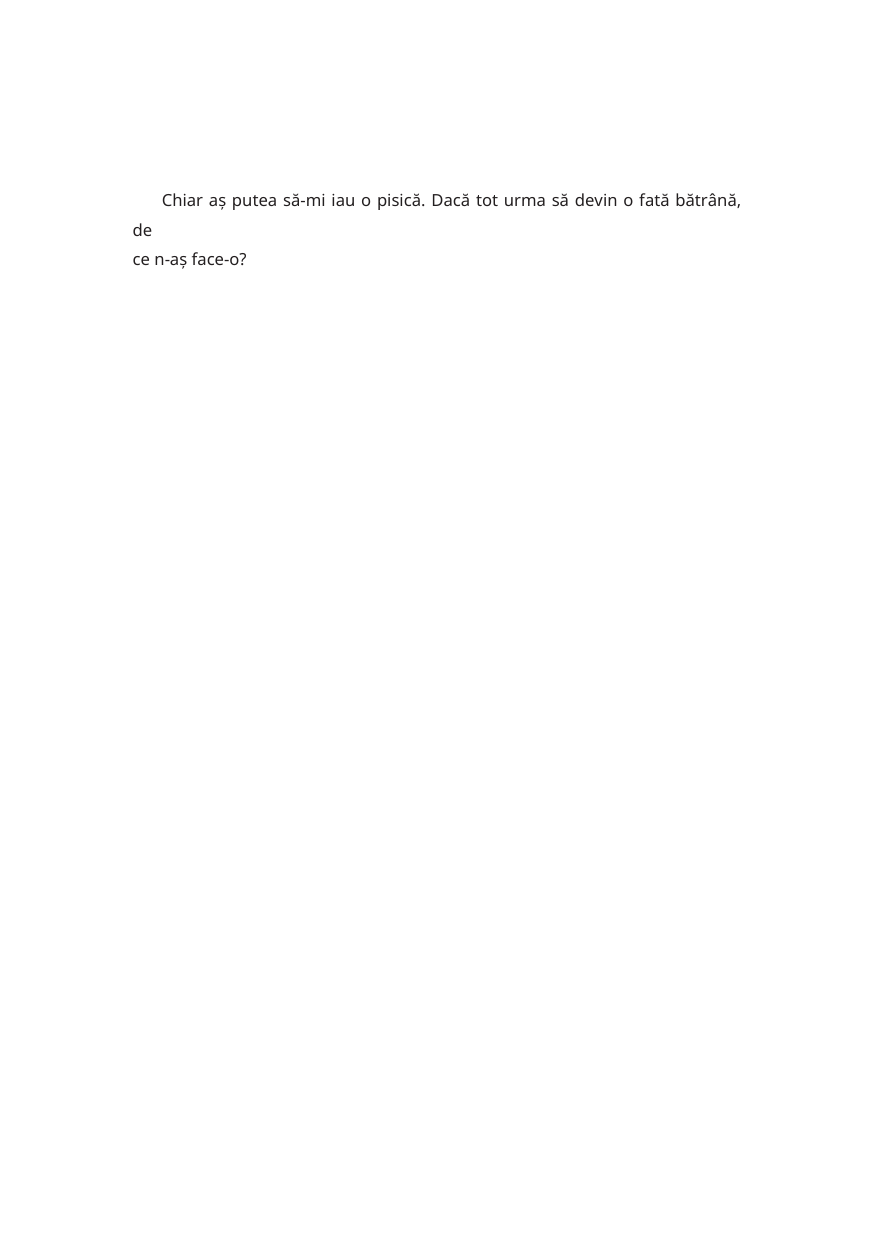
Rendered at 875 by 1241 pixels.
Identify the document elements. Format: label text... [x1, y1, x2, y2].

text Chiar aş putea să-mi iau o pisică. Dacă tot urma să devin o fată bătrână, de ce n-aş face-o? [132, 183, 742, 271]
